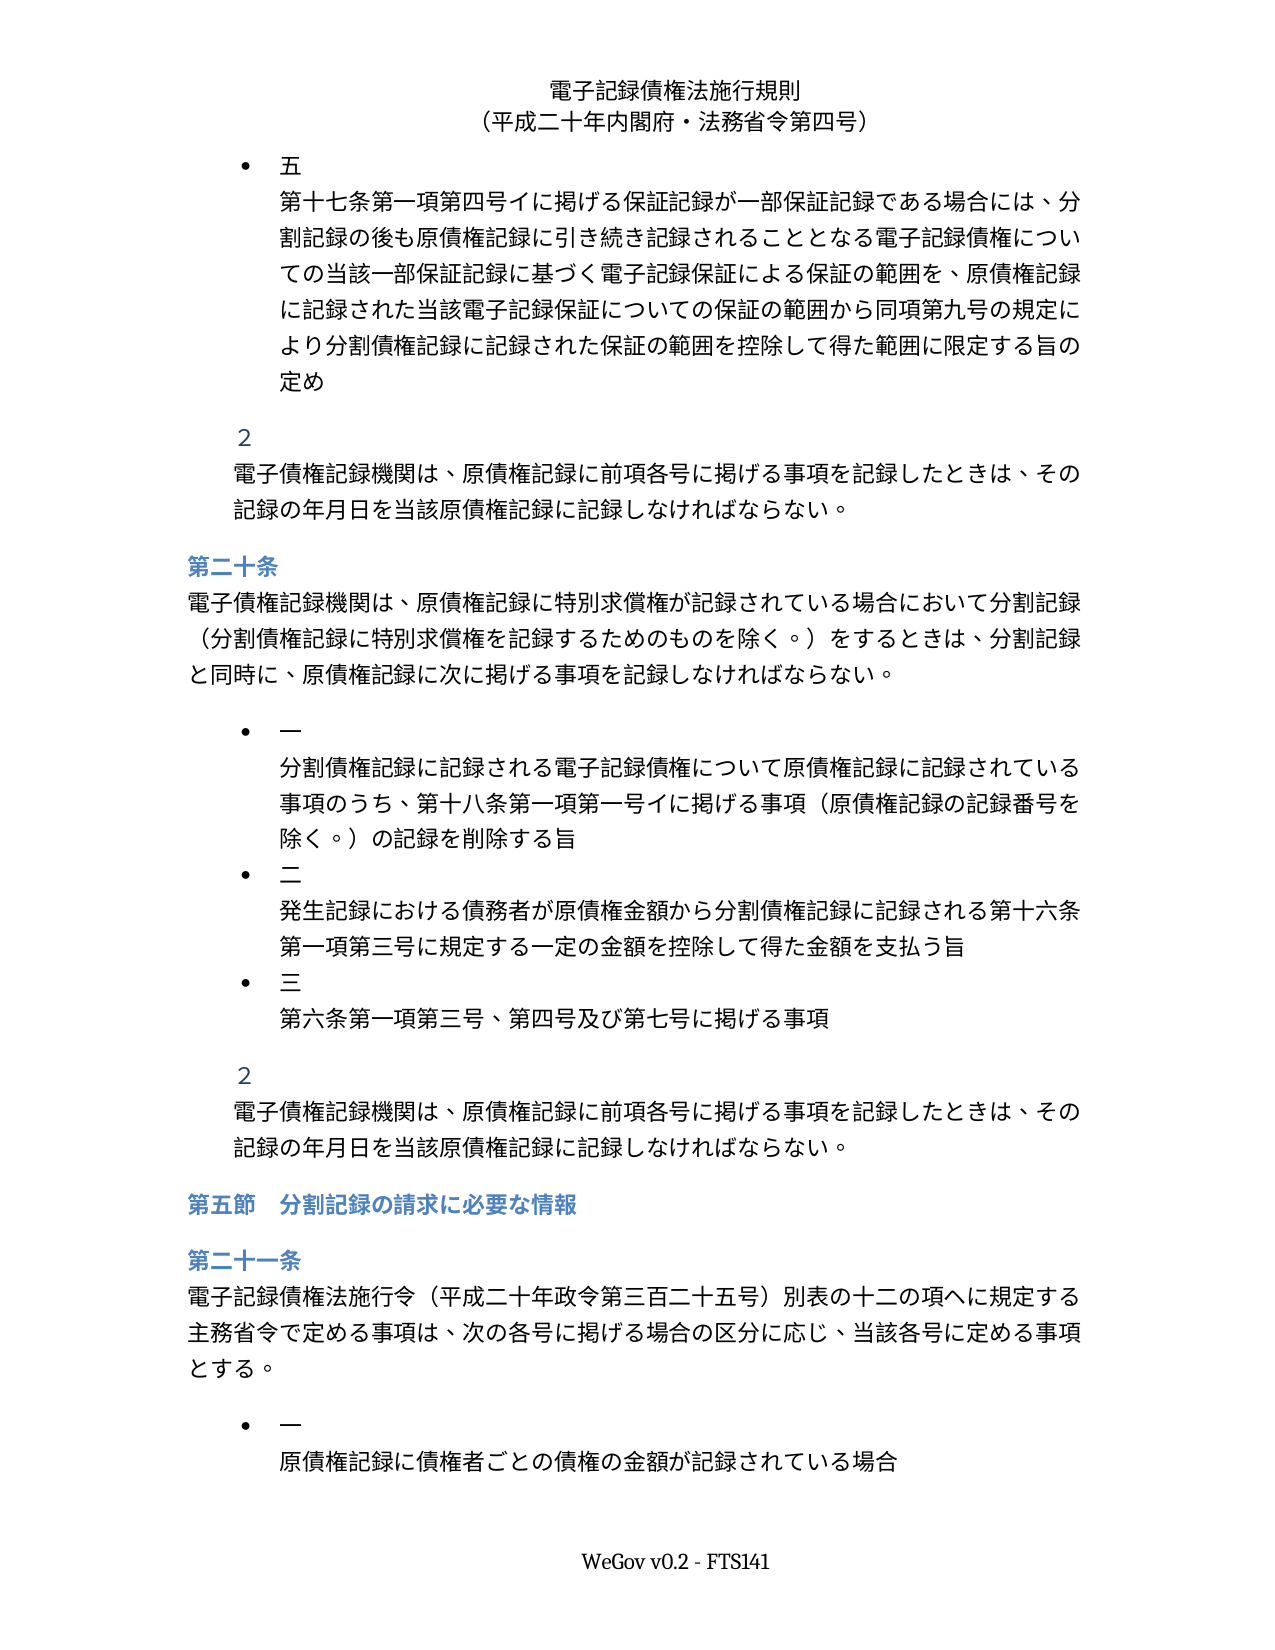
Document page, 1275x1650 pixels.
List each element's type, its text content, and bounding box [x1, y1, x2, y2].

list 三 第六条第一項第三号、第四号及び第七号に掲げる事項 [242, 967, 1087, 1034]
list 一 原債権記録に債権者ごとの債権の金額が記録されている場合 次に掲げる事項 [242, 1410, 1087, 1477]
text 電子記録債権法施行令（平成二十年政令第三百二十五号）別表の十二の項ヘに規定する主務省令で定める事項は、次の各号に掲げる場合の区分に応じ、当該各号に定める事項とする。 [187, 1281, 1087, 1384]
list 二 発生記録における債務者が原債権金額から分割債権記録に記録される第十六条第一項第三号に規定する一定の金額を控除して得た金額を支払う旨 [242, 859, 1087, 962]
subtitle ２ [233, 1060, 1087, 1091]
text 電子債権記録機関は、原債権記録に特別求償権が記録されている場合において分割記録（分割債権記録に特別求償権を記録するためのものを除く。）をするときは、分割記録と同時に、原債権記録に次に掲げる事項を記録しなければならない。 [187, 587, 1087, 690]
text 電子債権記録機関は、原債権記録に前項各号に掲げる事項を記録したときは、その記録の年月日を当該原債権記録に記録しなければならない。 [233, 1096, 1087, 1163]
text 電子債権記録機関は、原債権記録に前項各号に掲げる事項を記録したときは、その記録の年月日を当該原債権記録に記録しなければならない。 [233, 458, 1087, 526]
list 五 第十七条第一項第四号イに掲げる保証記録が一部保証記録である場合には、分割記録の後も原債権記録に引き続き記録されることとなる電子記録債権についての当該一部保証記録に基づく電子記録保証による保証の範囲を、原債権記録に記録された当該電子記録保証についての保証の範囲から同項第九号の規定により分割債権記録に記録された保証の範囲を控除して得た範囲に限定する旨の定め [242, 150, 1087, 397]
subtitle 第五節 分割記録の請求に必要な情報 [187, 1188, 1087, 1220]
subtitle ２ [233, 422, 1087, 454]
list 一 分割債権記録に記録される電子記録債権について原債権記録に記録されている事項のうち、第十八条第一項第一号イに掲げる事項（原債権記録の記録番号を除く。）の記録を削除する旨 [242, 716, 1087, 855]
subtitle 第二十一条 [187, 1245, 1087, 1277]
subtitle 第二十条 [187, 551, 1087, 582]
